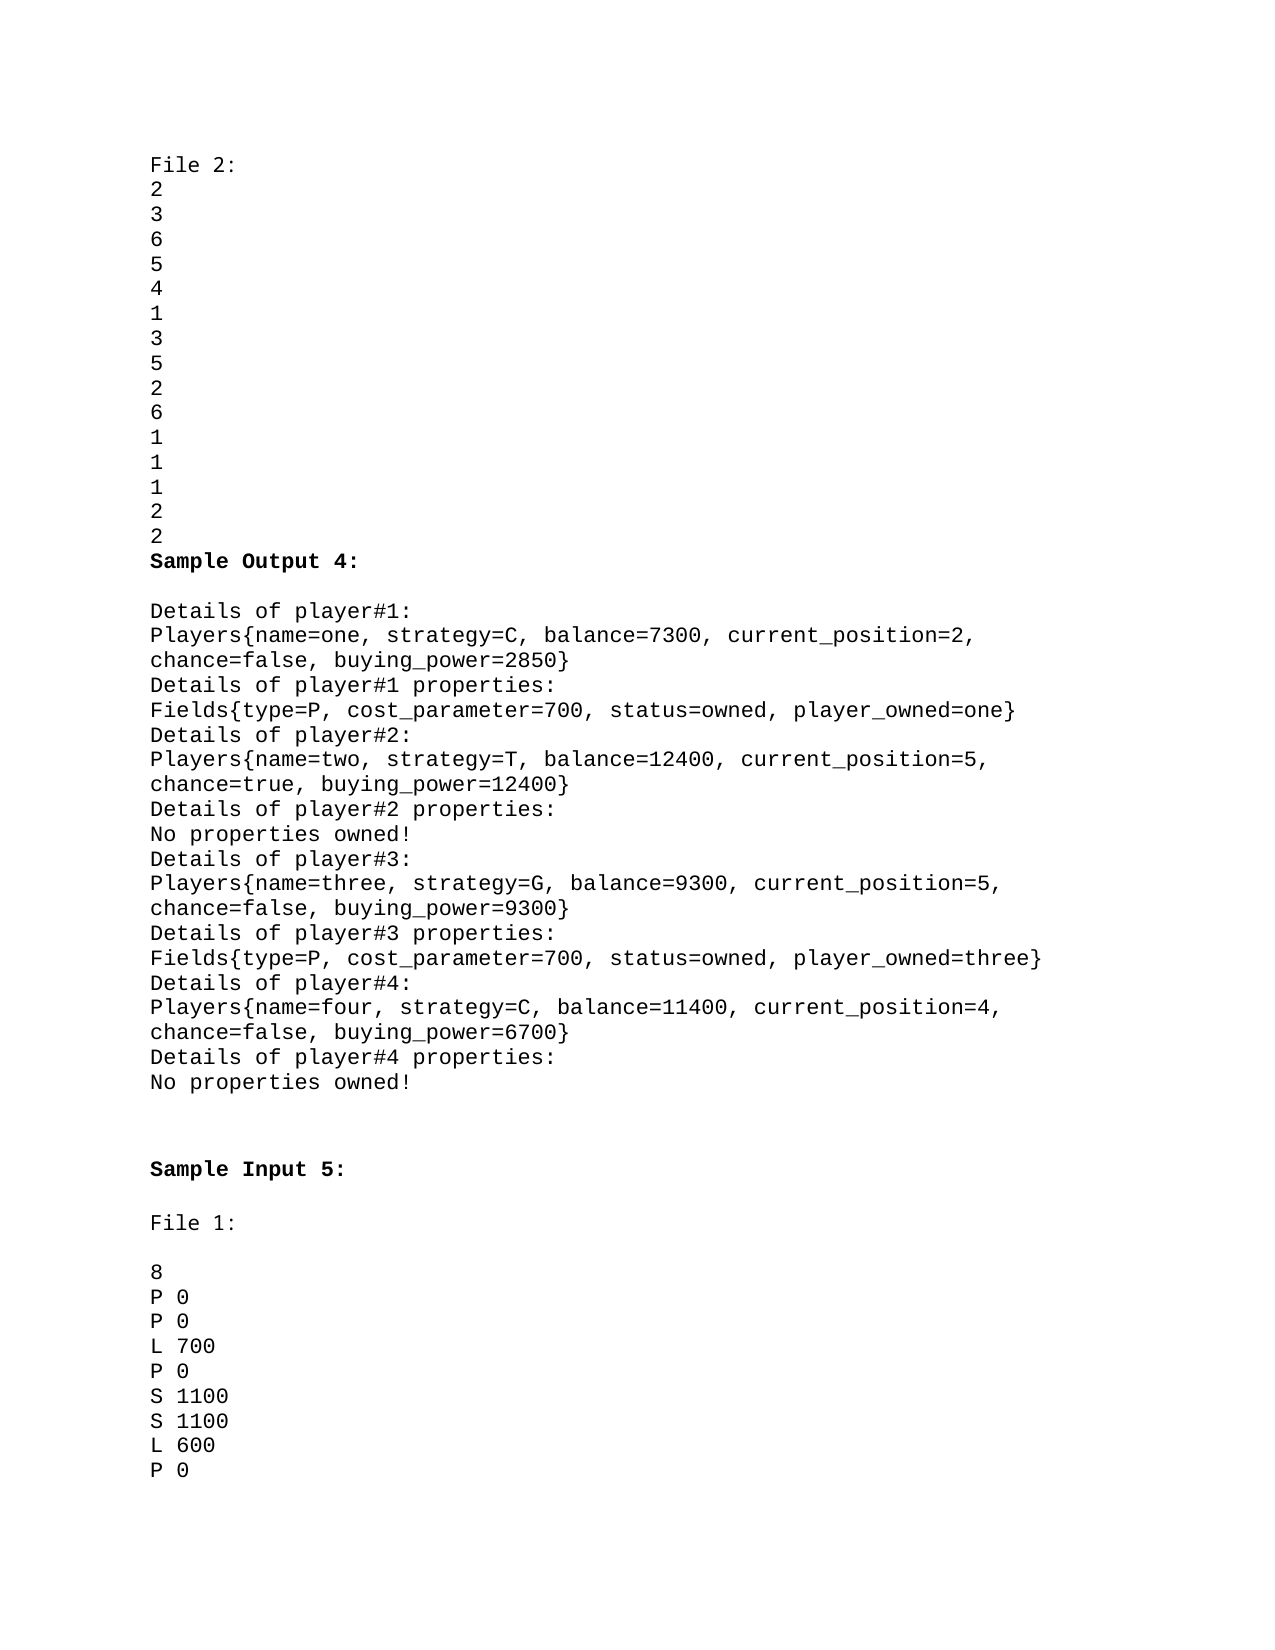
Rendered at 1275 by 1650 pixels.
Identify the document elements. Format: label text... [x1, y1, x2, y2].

text File 2: [150, 150, 1125, 178]
text 8 [150, 1261, 1125, 1286]
text 5 [150, 253, 1125, 278]
text P 0 [150, 1459, 1125, 1484]
text 2 [150, 377, 1125, 402]
text Players{name=four, strategy=C, balance=11400, current_position=4, chance=false, buying_power=6700} [150, 997, 1125, 1046]
text 2 [150, 178, 1125, 203]
text Details of player#4: [150, 972, 1125, 997]
text 3 [150, 327, 1125, 352]
text Details of player#3: [150, 848, 1125, 873]
text 1 [150, 451, 1125, 476]
text 2 [150, 501, 1125, 526]
text File 1: [150, 1208, 1125, 1236]
text Sample Output 4: [150, 550, 1125, 575]
text 4 [150, 278, 1125, 302]
text 6 [150, 228, 1125, 253]
text Fields{type=P, cost_parameter=700, status=owned, player_owned=one} [150, 699, 1125, 724]
text 2 [150, 526, 1125, 550]
text S 1100 [150, 1410, 1125, 1434]
text Fields{type=P, cost_parameter=700, status=owned, player_owned=three} [150, 947, 1125, 972]
text Details of player#1: [150, 600, 1125, 625]
text Details of player#3 properties: [150, 922, 1125, 947]
text Players{name=two, strategy=T, balance=12400, current_position=5, chance=true, buying_power=12400} [150, 749, 1125, 798]
text P 0 [150, 1286, 1125, 1311]
text 3 [150, 203, 1125, 228]
text Players{name=one, strategy=C, balance=7300, current_position=2, chance=false, buying_power=2850} [150, 625, 1125, 674]
text 1 [150, 302, 1125, 327]
text L 600 [150, 1434, 1125, 1459]
text P 0 [150, 1360, 1125, 1385]
text 5 [150, 352, 1125, 377]
text 6 [150, 402, 1125, 426]
text Details of player#4 properties: [150, 1046, 1125, 1071]
text Details of player#2: [150, 724, 1125, 749]
text L 700 [150, 1335, 1125, 1360]
text Details of player#2 properties: [150, 798, 1125, 823]
text No properties owned! [150, 1071, 1125, 1096]
text 1 [150, 426, 1125, 451]
text Players{name=three, strategy=G, balance=9300, current_position=5, chance=false, buying_power=9300} [150, 873, 1125, 922]
text P 0 [150, 1311, 1125, 1335]
text S 1100 [150, 1385, 1125, 1410]
text No properties owned! [150, 823, 1125, 848]
text Sample Input 5: [150, 1158, 1125, 1183]
text Details of player#1 properties: [150, 674, 1125, 699]
text 1 [150, 476, 1125, 501]
